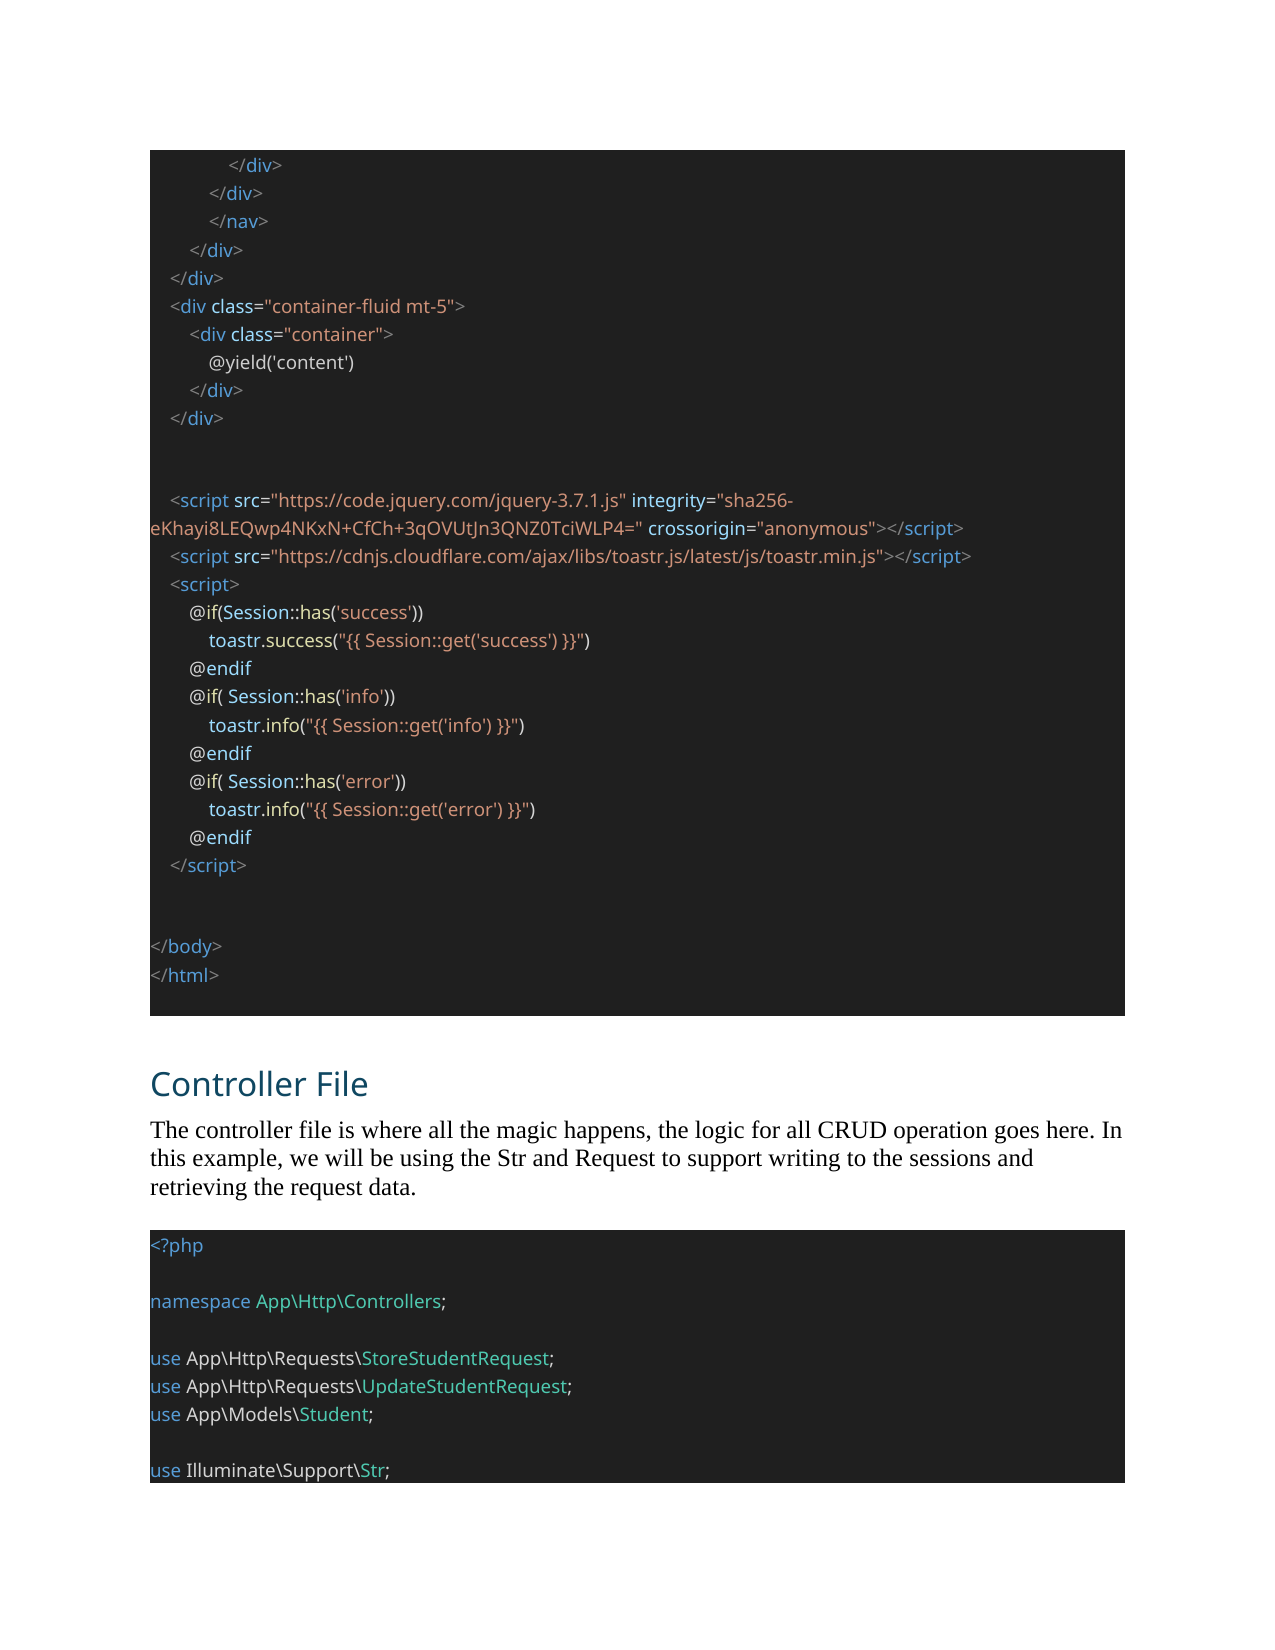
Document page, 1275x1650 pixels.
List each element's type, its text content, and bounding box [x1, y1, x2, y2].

subtitle Controller File [150, 1061, 1125, 1106]
text toastr.success("{{ Session::get('success') }}") [150, 625, 1125, 653]
text toastr.info("{{ Session::get('info') }}") [150, 709, 1125, 737]
text @if( Session::has('error')) [150, 766, 1125, 794]
text </html> [150, 959, 1125, 987]
text @if(Session::has('success')) [150, 597, 1125, 625]
text </div> [150, 178, 1125, 206]
text <script src="https://code.jquery.com/jquery-3.7.1.js" integrity="sha256-eKhayi8LEQwp4NKxN+CfCh+3qOVUtJn3QNZ0TciWLP4=" crossorigin="anonymous"></script> [150, 484, 1125, 541]
text <div class="container"> [150, 319, 1125, 347]
text </nav> [150, 206, 1125, 234]
text @endif [150, 737, 1125, 766]
text </body> [150, 931, 1125, 959]
text namespace App\Http\Controllers; [150, 1286, 1125, 1314]
text </div> [150, 262, 1125, 291]
text <script src="https://cdnjs.cloudflare.com/ajax/libs/toastr.js/latest/js/toastr.min.js"></script> [150, 541, 1125, 569]
text </div> [150, 375, 1125, 403]
text </div> [150, 234, 1125, 262]
text @endif [150, 822, 1125, 850]
text use App\Http\Requests\StoreStudentRequest; [150, 1342, 1125, 1370]
text The controller file is where all the magic happens, the logic for all CRUD operation goes here. In this example, we will be using the Str and Request to support writing to the sessions and retrieving the request data. [150, 1115, 1125, 1201]
text <script> [150, 569, 1125, 597]
text <div class="container-fluid mt-5"> [150, 291, 1125, 319]
text </div> [150, 150, 1125, 178]
text use App\Models\Student; [150, 1398, 1125, 1427]
text toastr.info("{{ Session::get('error') }}") [150, 794, 1125, 822]
text @if( Session::has('info')) [150, 681, 1125, 709]
text use Illuminate\Support\Str; [150, 1455, 1125, 1483]
text <?php [150, 1230, 1125, 1258]
text use App\Http\Requests\UpdateStudentRequest; [150, 1370, 1125, 1398]
text @endif [150, 653, 1125, 681]
text </script> [150, 850, 1125, 878]
text @yield('content') [150, 347, 1125, 375]
text </div> [150, 403, 1125, 431]
